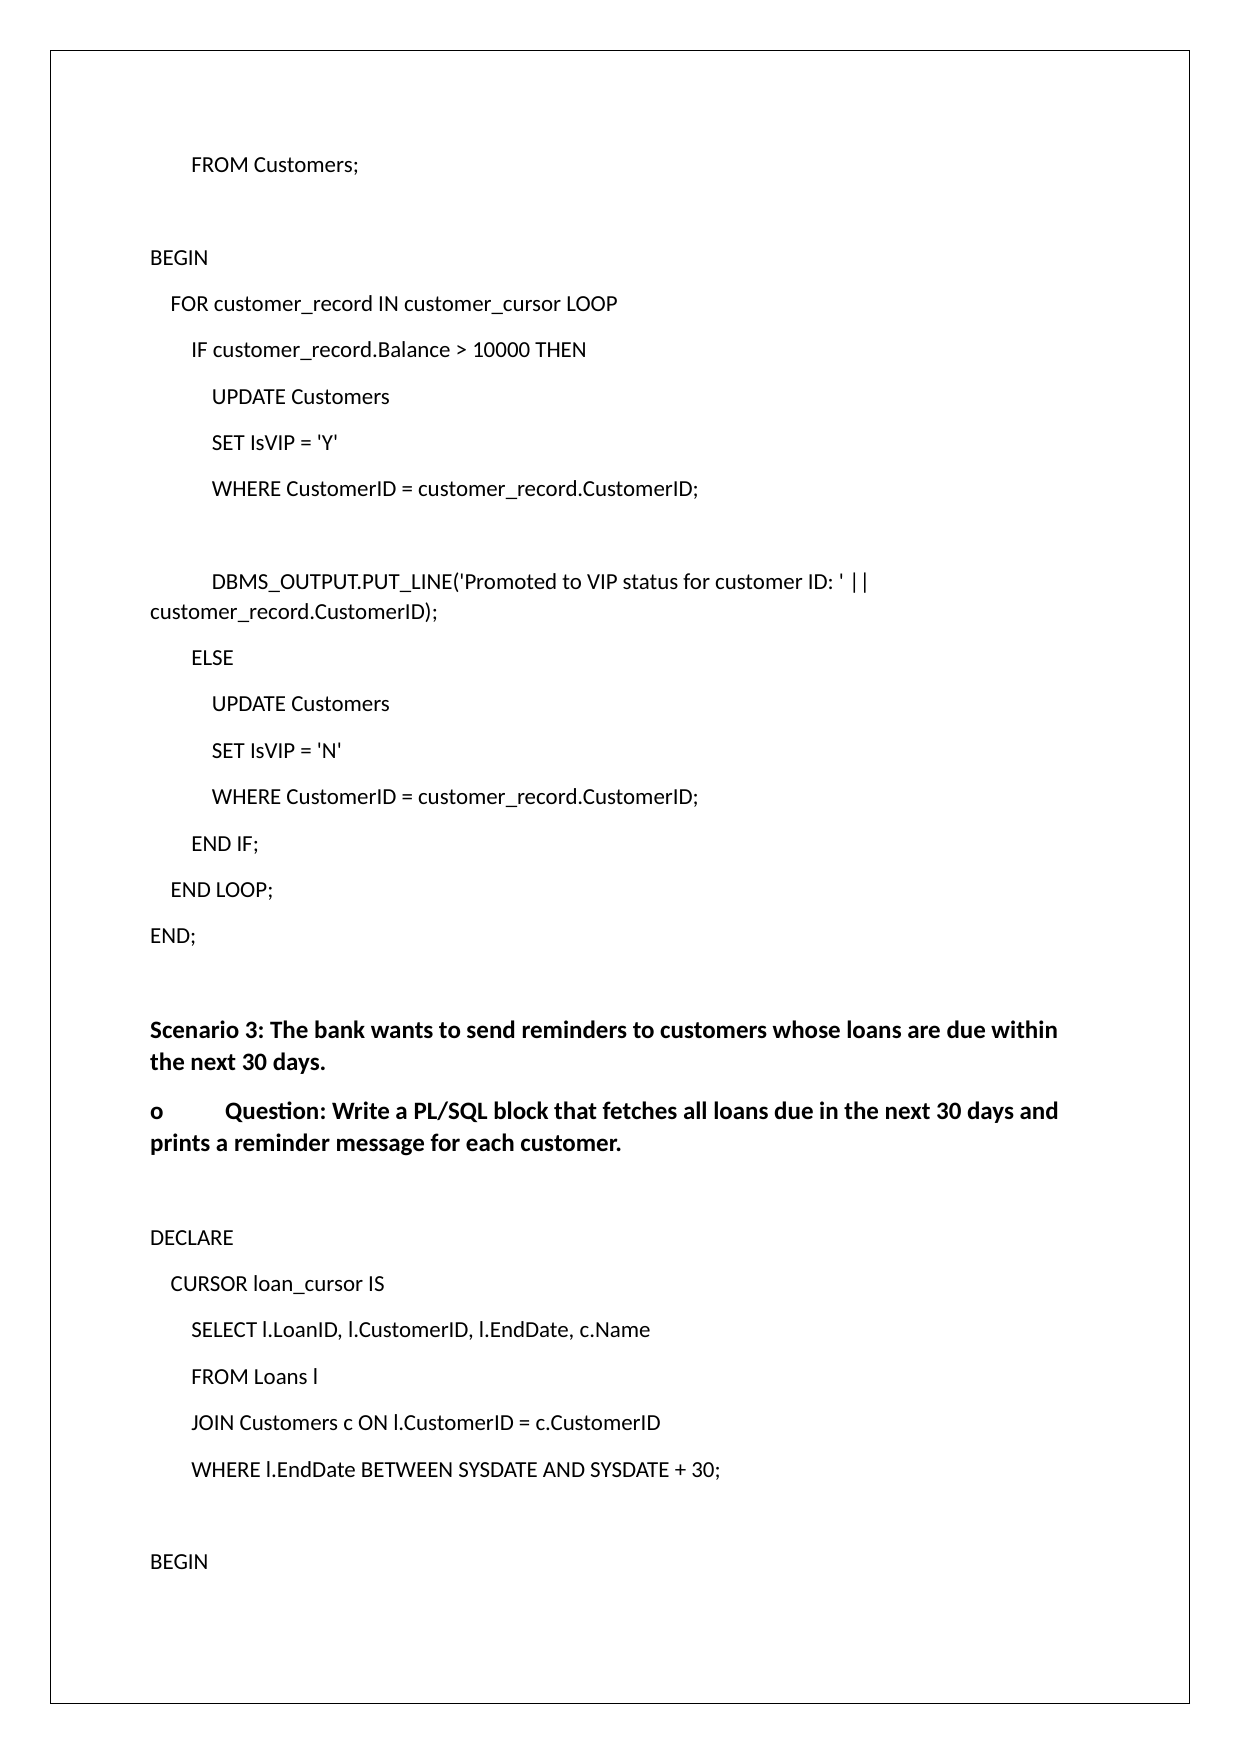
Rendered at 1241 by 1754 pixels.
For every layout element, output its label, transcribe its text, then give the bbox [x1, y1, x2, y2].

text IF customer_record.Balance > 10000 THEN [150, 335, 1090, 363]
text END LOOP; [150, 875, 1090, 903]
text WHERE l.EndDate BETWEEN SYSDATE AND SYSDATE + 30; [150, 1455, 1090, 1483]
text SET IsVIP = 'N' [150, 736, 1090, 764]
text WHERE CustomerID = customer_record.CustomerID; [150, 474, 1090, 502]
text SET IsVIP = 'Y' [150, 428, 1090, 456]
text DECLARE [150, 1223, 1090, 1251]
text SELECT l.LoanID, l.CustomerID, l.EndDate, c.Name [150, 1316, 1090, 1344]
text UPDATE Customers [150, 382, 1090, 410]
text FOR customer_record IN customer_cursor LOOP [150, 289, 1090, 317]
text WHERE CustomerID = customer_record.CustomerID; [150, 782, 1090, 810]
text ELSE [150, 643, 1090, 671]
text END IF; [150, 829, 1090, 857]
text DBMS_OUTPUT.PUT_LINE('Promoted to VIP status for customer ID: ' || customer_record.CustomerID); [150, 567, 1090, 625]
text Scenario 3: The bank wants to send reminders to customers whose loans are due within the next 30 days. [150, 1014, 1090, 1077]
text BEGIN [150, 1547, 1090, 1575]
text UPDATE Customers [150, 689, 1090, 718]
text FROM Loans l [150, 1362, 1090, 1390]
text FROM Customers; [150, 150, 1090, 178]
text JOIN Customers c ON l.CustomerID = c.CustomerID [150, 1408, 1090, 1436]
text END; [150, 921, 1090, 949]
text o Question: Write a PL/SQL block that fetches all loans due in the next 30 days and prints a reminder message for each customer. [150, 1095, 1090, 1158]
text BEGIN [150, 243, 1090, 271]
text CURSOR loan_cursor IS [150, 1269, 1090, 1297]
